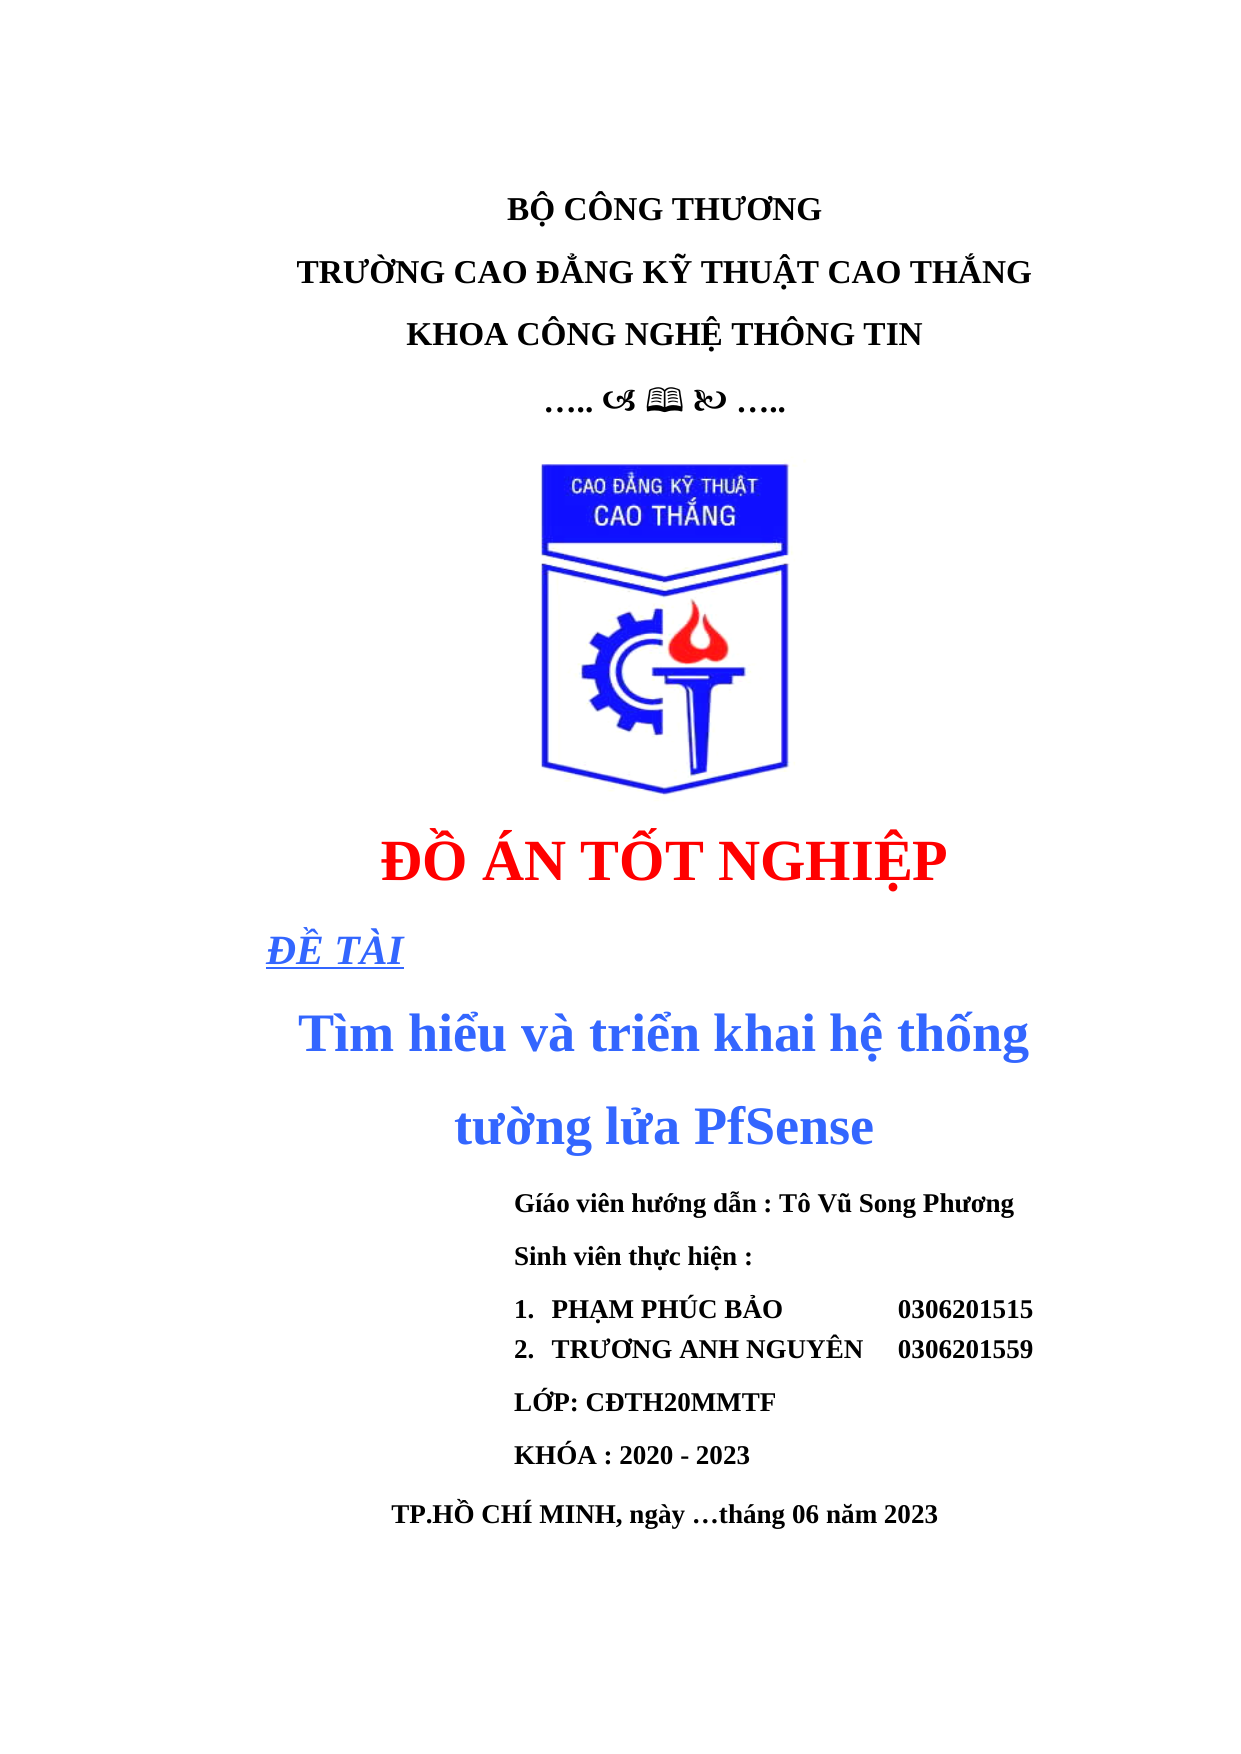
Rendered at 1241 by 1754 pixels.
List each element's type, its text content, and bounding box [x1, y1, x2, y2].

text Tìm hiểu và triển khai hệ thống [207, 1001, 1122, 1063]
text KHÓA : 2020 - 2023 [514, 1439, 1122, 1471]
text ĐỒ ÁN TỐT NGHIỆP [207, 826, 1122, 893]
text TRƯỜNG CAO ĐẲNG KỸ THUẬT CAO THẮNG [207, 252, 1122, 290]
text Sinh viên thực hiện : [437, 1240, 1122, 1271]
picture [520, 448, 809, 805]
text TP.HỒ CHÍ MINH, ngày …tháng 06 năm 2023 [207, 1499, 1122, 1530]
text LỚP: CĐTH20MMTF [514, 1387, 1122, 1418]
text ….. 🙦 🕮 🙤 ….. [207, 377, 1122, 422]
text tường lửa PfSense [207, 1094, 1122, 1156]
text ĐỀ TÀI [207, 926, 1122, 974]
text KHOA CÔNG NGHỆ THÔNG TIN [207, 314, 1122, 353]
list PHẠM PHÚC BẢO 0306201515 [514, 1293, 1122, 1324]
text Gíáo viên hướng dẫn : Tô Vũ Song Phương [437, 1187, 1122, 1218]
list TRƯƠNG ANH NGUYÊN 0306201559 [514, 1334, 1122, 1365]
text BỘ CÔNG THƯƠNG [207, 190, 1122, 228]
